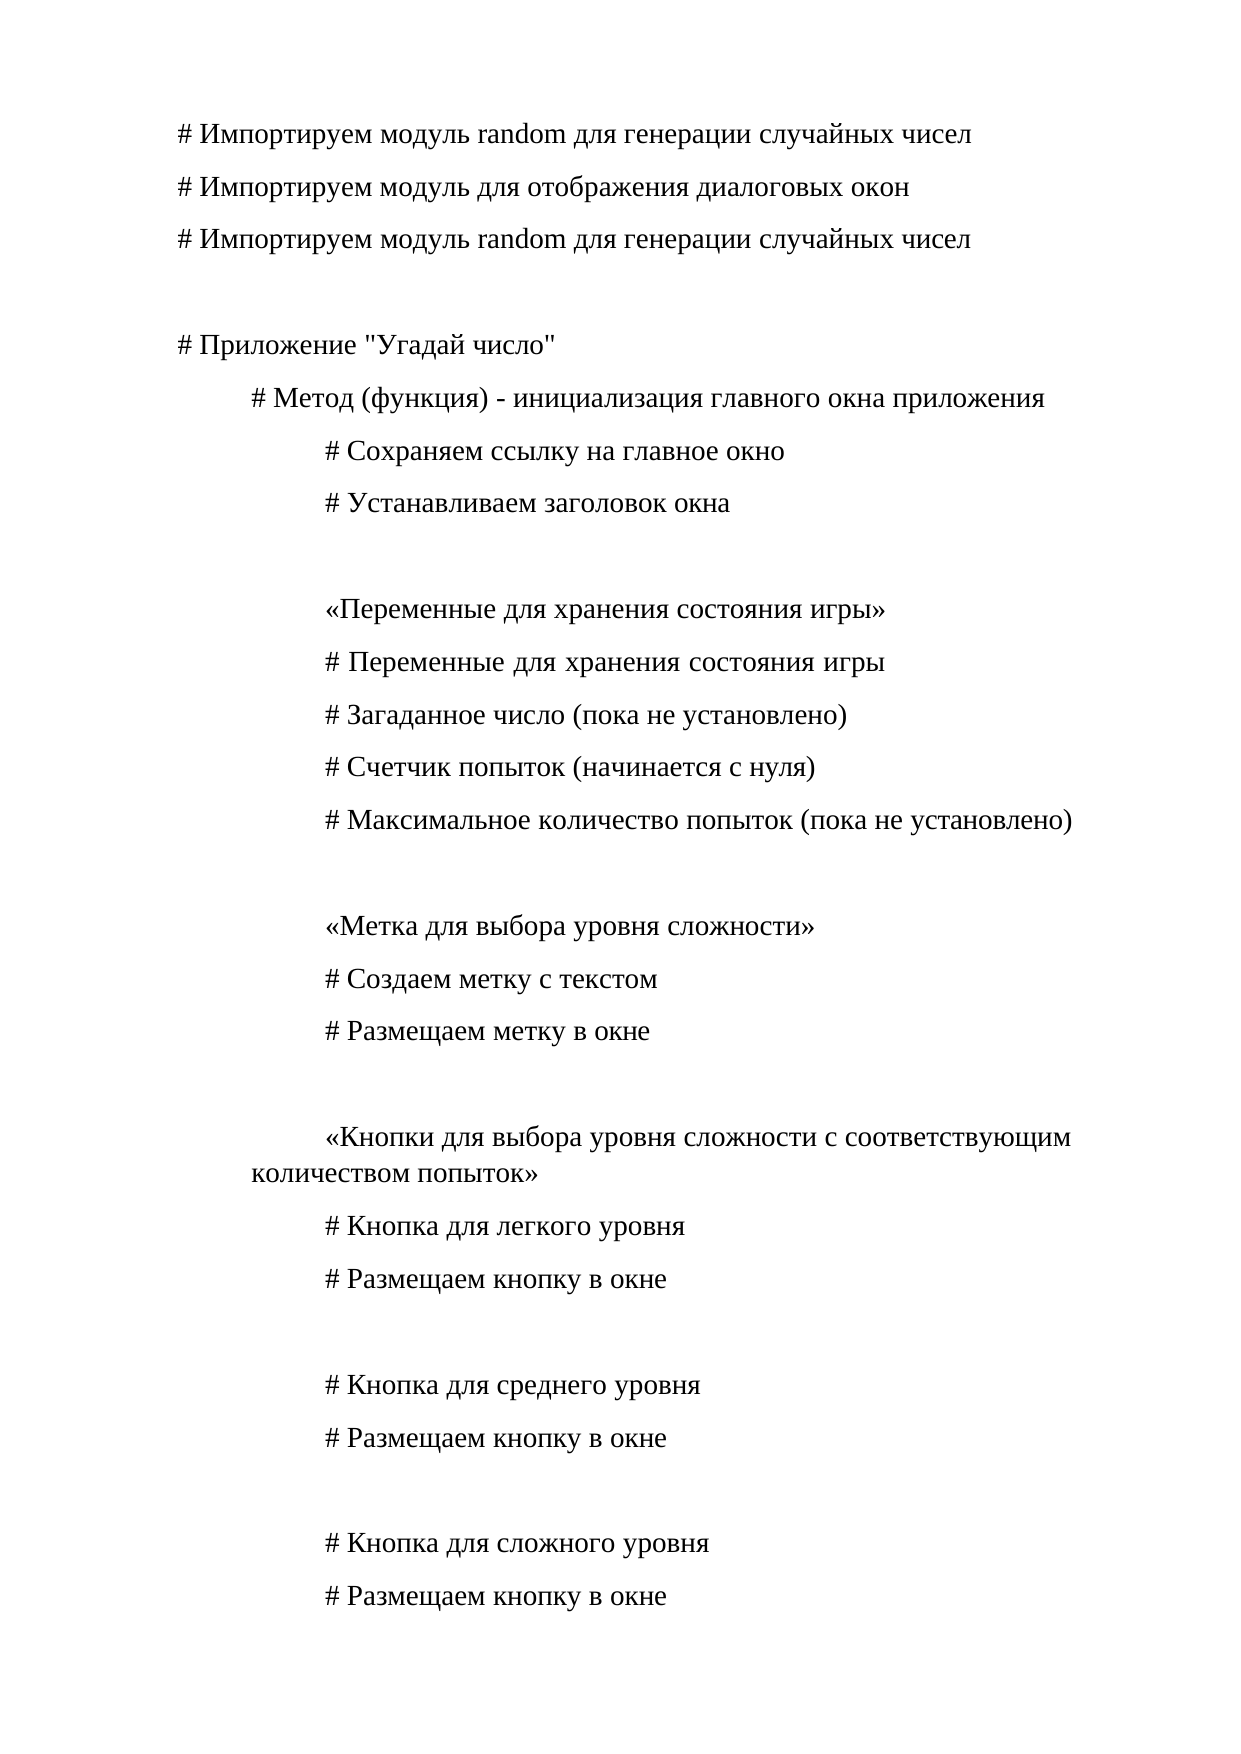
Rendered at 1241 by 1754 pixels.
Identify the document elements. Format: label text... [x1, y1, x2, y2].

text # Устанавливаем заголовок окна [325, 486, 1152, 519]
text # Приложение "Угадай число" [177, 327, 1152, 361]
text «Метка для выбора уровня сложности» # Создаем метку с текстом [325, 908, 824, 994]
text # Метод (функция) - инициализация главного окна приложения # Сохраняем ссылку на главное окно [251, 380, 1053, 466]
text «Переменные для хранения состояния игры» # Переменные для хранения состояния игры # Загаданное число (пока не установлено) [325, 591, 886, 730]
text # Кнопка для сложного уровня # Размещаем кнопку в окне [325, 1525, 709, 1611]
text # Импортируем модуль random для генерации случайных чисел # Импортируем модуль для отображения диалоговых окон [177, 116, 980, 202]
text # Кнопка для среднего уровня # Размещаем кнопку в окне [325, 1367, 709, 1453]
text # Максимальное количество попыток (пока не установлено) [325, 802, 1152, 836]
text # Импортируем модуль random для генерации случайных чисел [177, 222, 1152, 255]
text # Размещаем метку в окне [325, 1014, 1152, 1047]
text # Кнопка для легкого уровня # Размещаем кнопку в окне [325, 1208, 693, 1295]
text «Кнопки для выбора уровня сложности с соответствующим количеством попыток» [251, 1119, 1152, 1189]
text # Счетчик попыток (начинается с нуля) [325, 750, 1152, 783]
